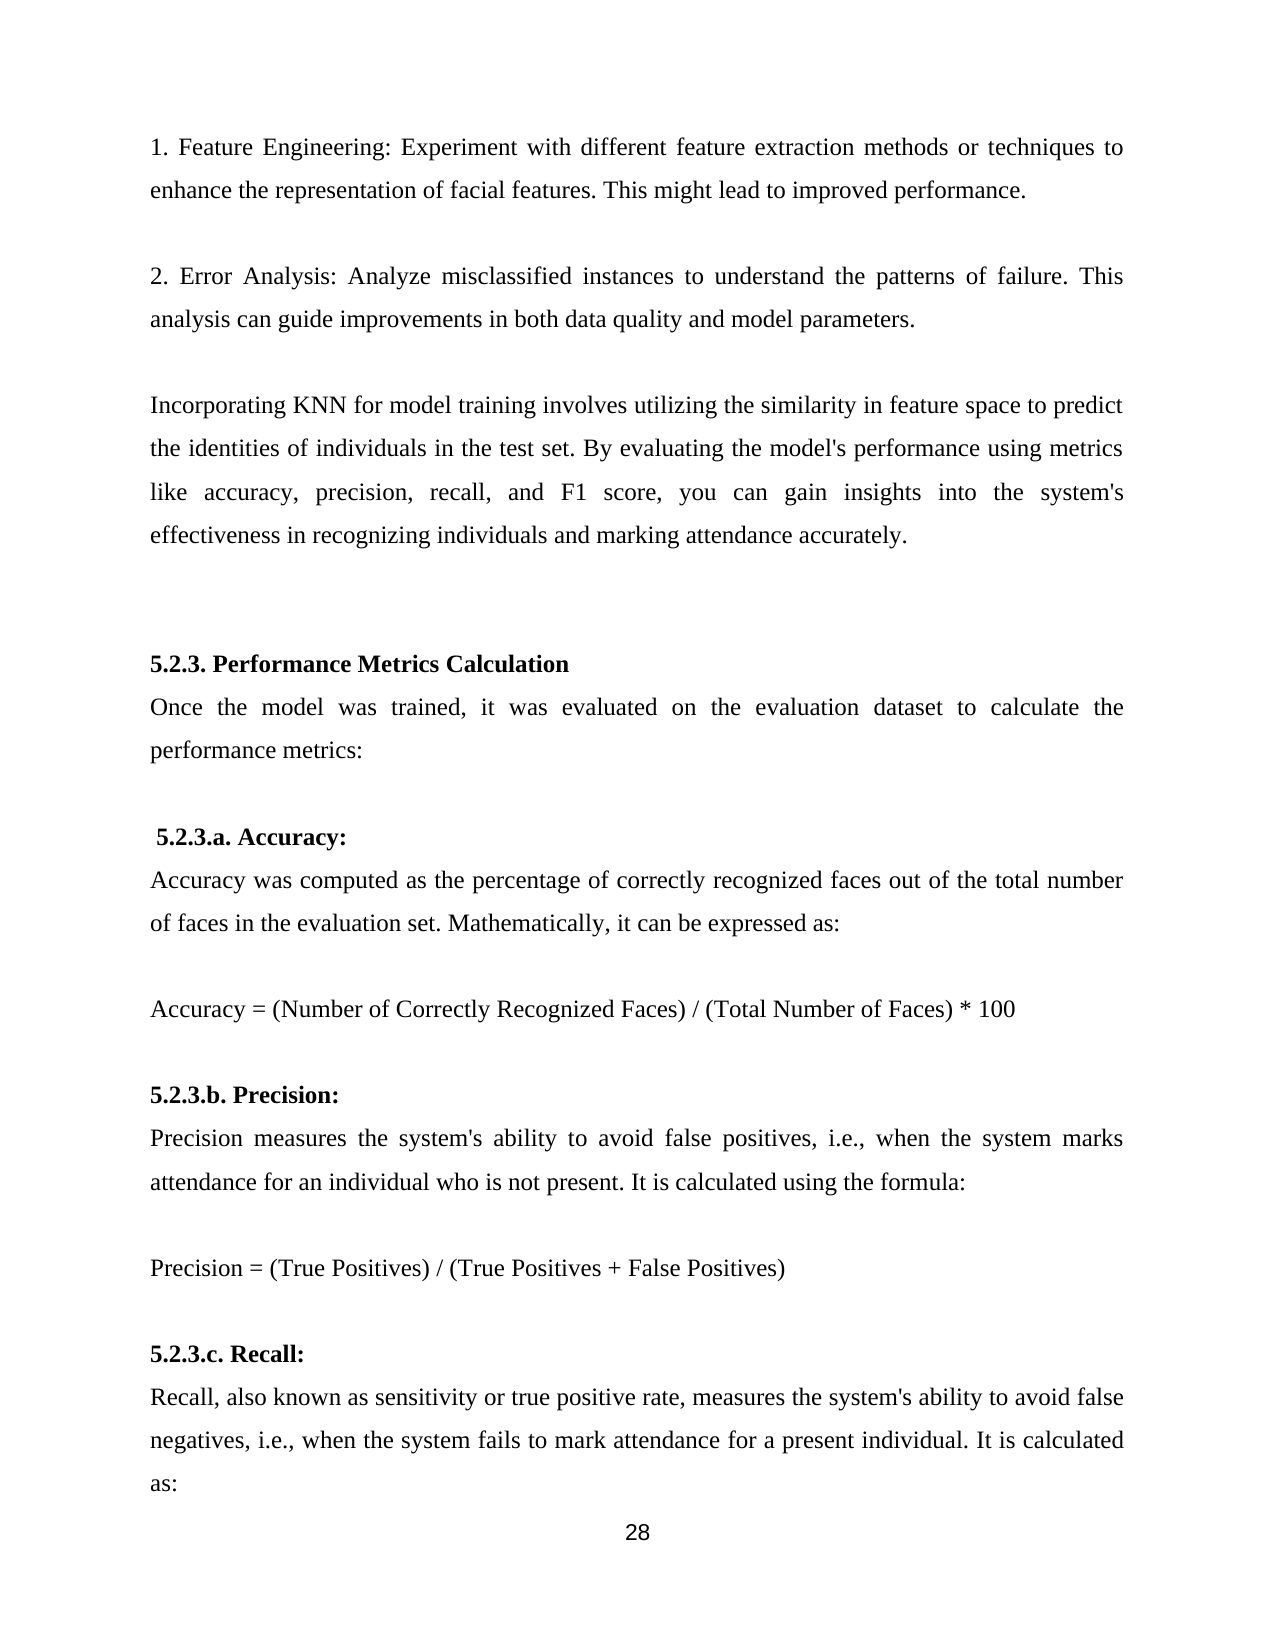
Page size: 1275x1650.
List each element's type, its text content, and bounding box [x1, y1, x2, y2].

text 1. Feature Engineering: Experiment with different feature extraction methods or techniques to enhance the representation of facial features. This might lead to improved performance. [150, 132, 1125, 203]
text Accuracy = (Number of Correctly Recognized Faces) / (Total Number of Faces) * 100 [150, 994, 1125, 1023]
text Precision measures the system's ability to avoid false positives, i.e., when the system marks attendance for an individual who is not present. It is calculated using the formula: [150, 1123, 1125, 1195]
text 5.2.3.b. Precision: [150, 1080, 1125, 1109]
text Precision = (True Positives) / (True Positives + False Positives) [150, 1253, 1125, 1282]
text Incorporating KNN for model training involves utilizing the similarity in feature space to predict the identities of individuals in the test set. By evaluating the model's performance using metrics like accuracy, precision, recall, and F1 score, you can gain insights into the system's effectiveness in recognizing individuals and marking attendance accurately. [150, 390, 1125, 548]
text 5.2.3.a. Accuracy: [150, 822, 1125, 850]
text 5.2.3. Performance Metrics Calculation [150, 649, 1125, 678]
text Once the model was trained, it was evaluated on the evaluation dataset to calculate the performance metrics: [150, 692, 1125, 764]
text 2. Error Analysis: Analyze misclassified instances to understand the patterns of failure. This analysis can guide improvements in both data quality and model parameters. [150, 261, 1125, 333]
text Recall, also known as sensitivity or true positive rate, measures the system's ability to avoid false negatives, i.e., when the system fails to mark attendance for a present individual. It is calculated as: [150, 1382, 1125, 1497]
text 5.2.3.c. Recall: [150, 1339, 1125, 1368]
text Accuracy was computed as the percentage of correctly recognized faces out of the total number of faces in the evaluation set. Mathematically, it can be expressed as: [150, 865, 1125, 937]
